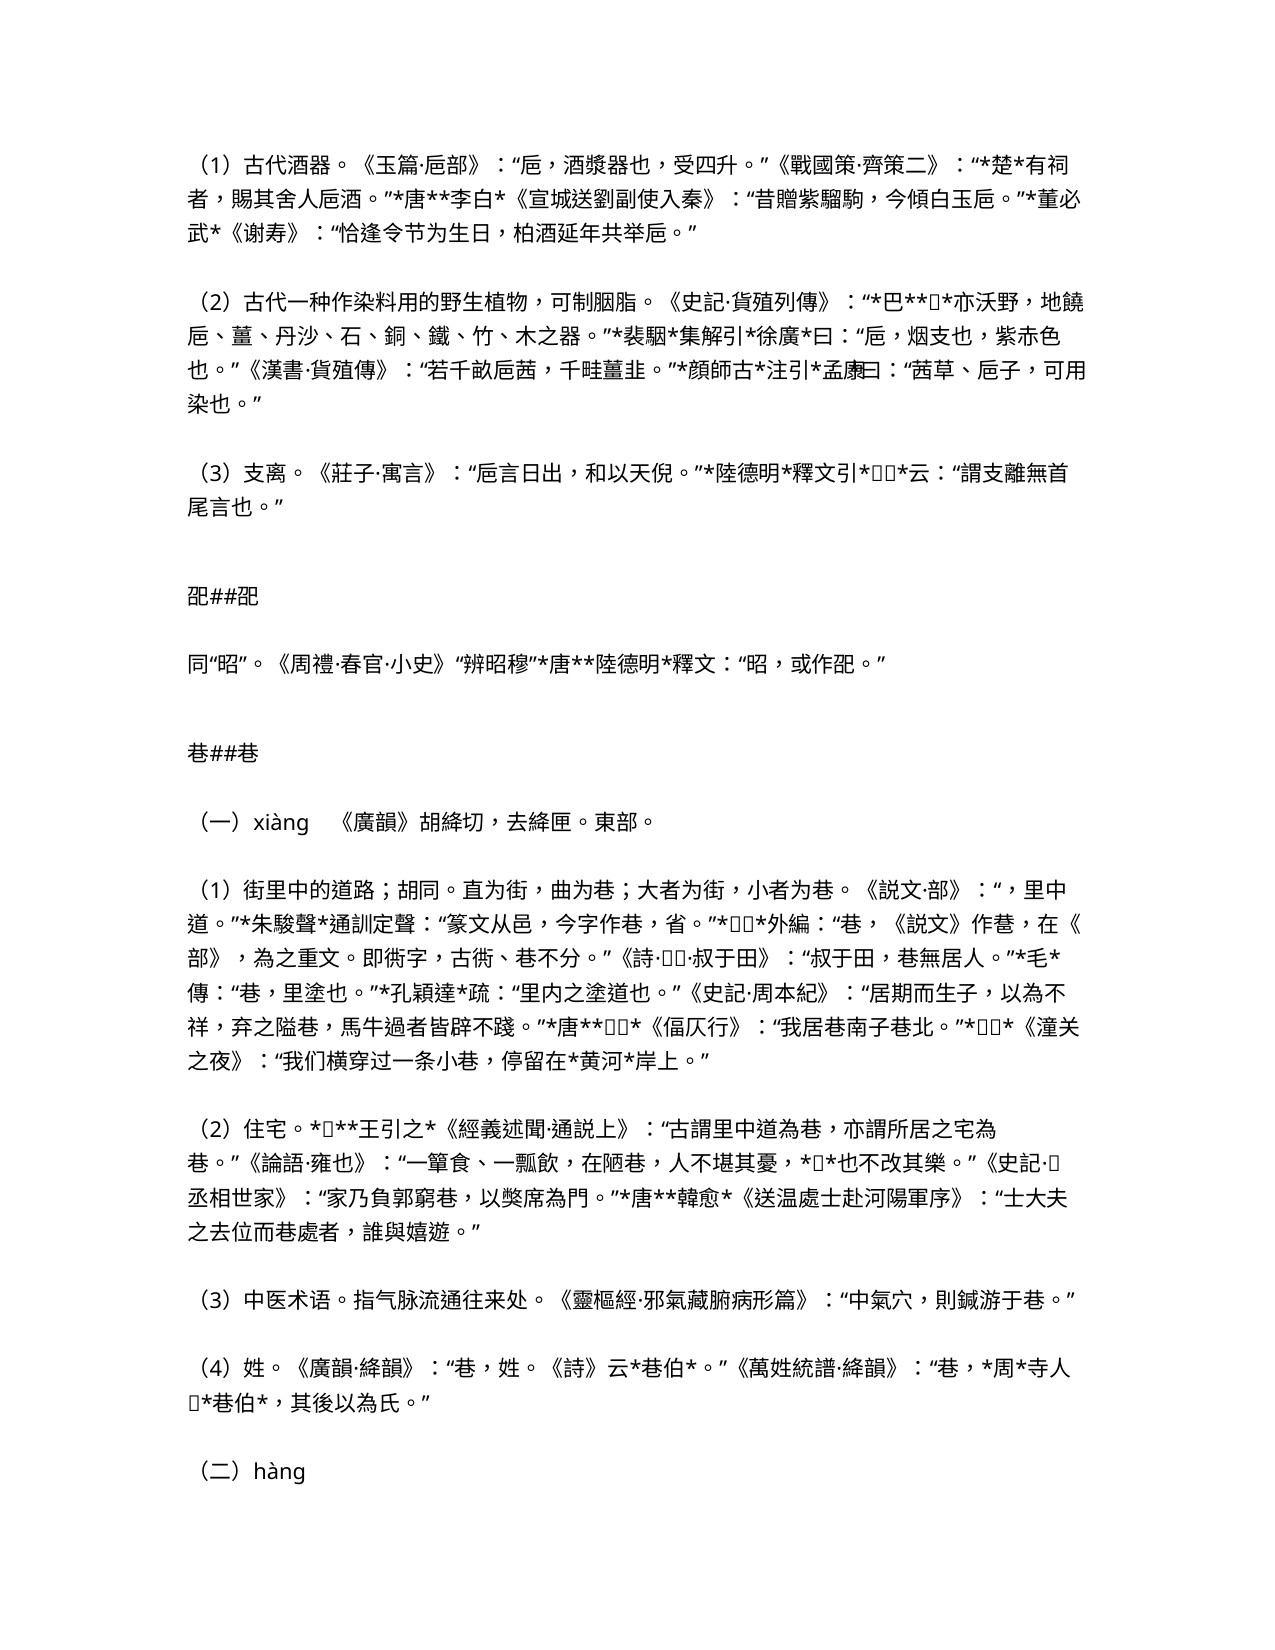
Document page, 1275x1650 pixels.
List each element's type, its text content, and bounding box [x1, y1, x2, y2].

text 巶##巶 同“昭”。《周禮·春官·小史》“辨昭穆”*唐**陸德明*釋文：“昭，或作巶。” [187, 581, 1087, 713]
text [187, 150, 1087, 556]
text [187, 738, 1087, 1486]
